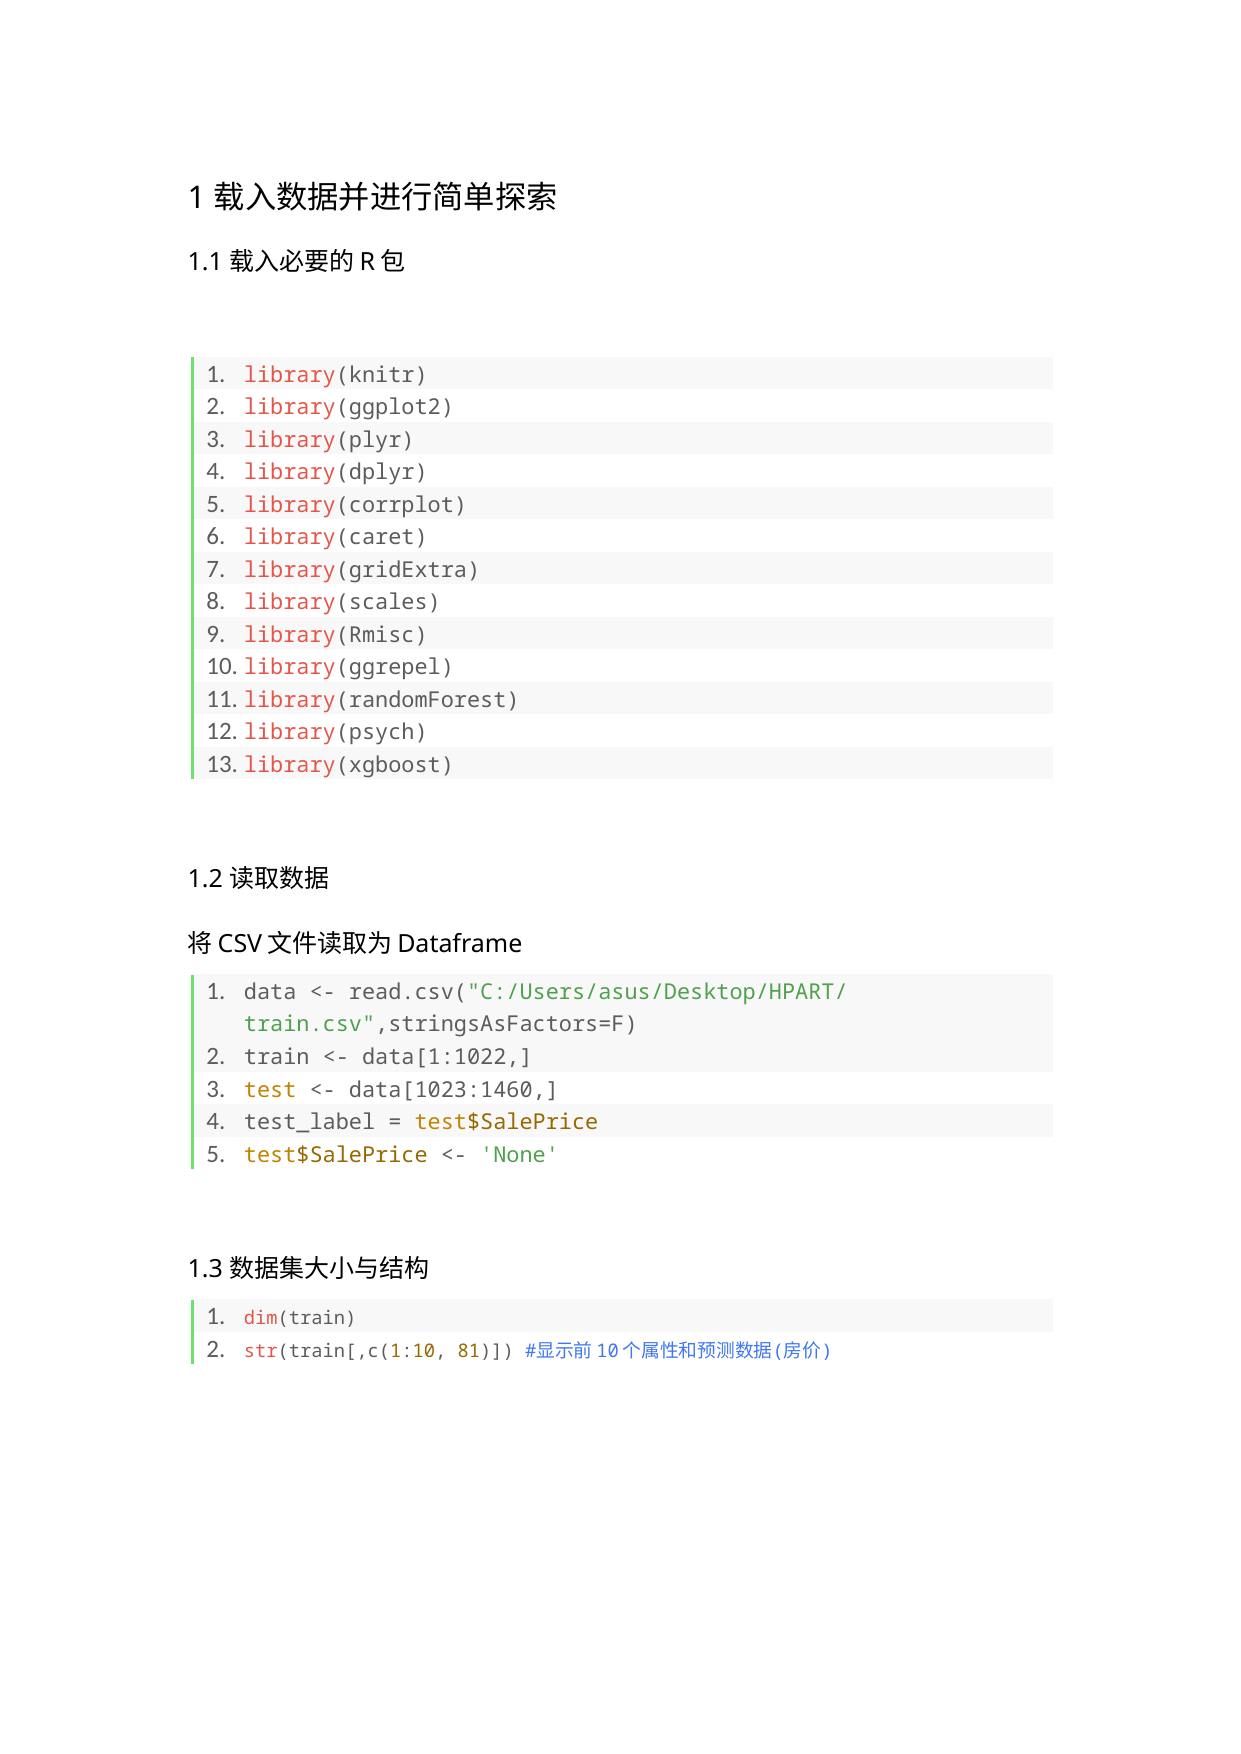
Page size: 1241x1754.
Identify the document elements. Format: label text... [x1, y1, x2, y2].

list library(dplyr) [194, 454, 1053, 487]
list 1.1 载入必要的R包 [187, 227, 1053, 292]
list test$SalePrice <- 'None' [194, 1137, 1053, 1169]
list dim(train) [191, 1299, 1053, 1332]
list library(randomForest) [194, 682, 1053, 714]
list library(knitr) [194, 357, 1053, 389]
list library(caret) [194, 519, 1053, 552]
list data <- read.csv("C:/Users/asus/Desktop/HPART/train.csv",stringsAsFactors=F) [191, 974, 1053, 1039]
list 1.2 读取数据 [187, 844, 1053, 909]
list library(scales) [194, 584, 1053, 617]
list str(train[,c(1:10, 81)]) #显示前10个属性和预测数据(房价) [194, 1332, 1053, 1364]
list library(Rmisc) [194, 617, 1053, 649]
list library(psych) [194, 714, 1053, 747]
list 将CSV文件读取为Dataframe [187, 909, 1053, 974]
list test <- data[1023:1460,] [194, 1072, 1053, 1104]
list library(gridExtra) [194, 552, 1053, 584]
list library(plyr) [194, 422, 1053, 454]
list library(ggrepel) [194, 649, 1053, 682]
list 1.3 数据集大小与结构 [187, 1234, 1053, 1299]
list library(xgboost) [194, 747, 1053, 779]
list library(corrplot) [194, 487, 1053, 519]
list 1 载入数据并进行简单探索 [187, 162, 1053, 227]
list train <- data[1:1022,] [194, 1039, 1053, 1072]
list library(ggplot2) [194, 389, 1053, 422]
list test_label = test$SalePrice [194, 1104, 1053, 1137]
